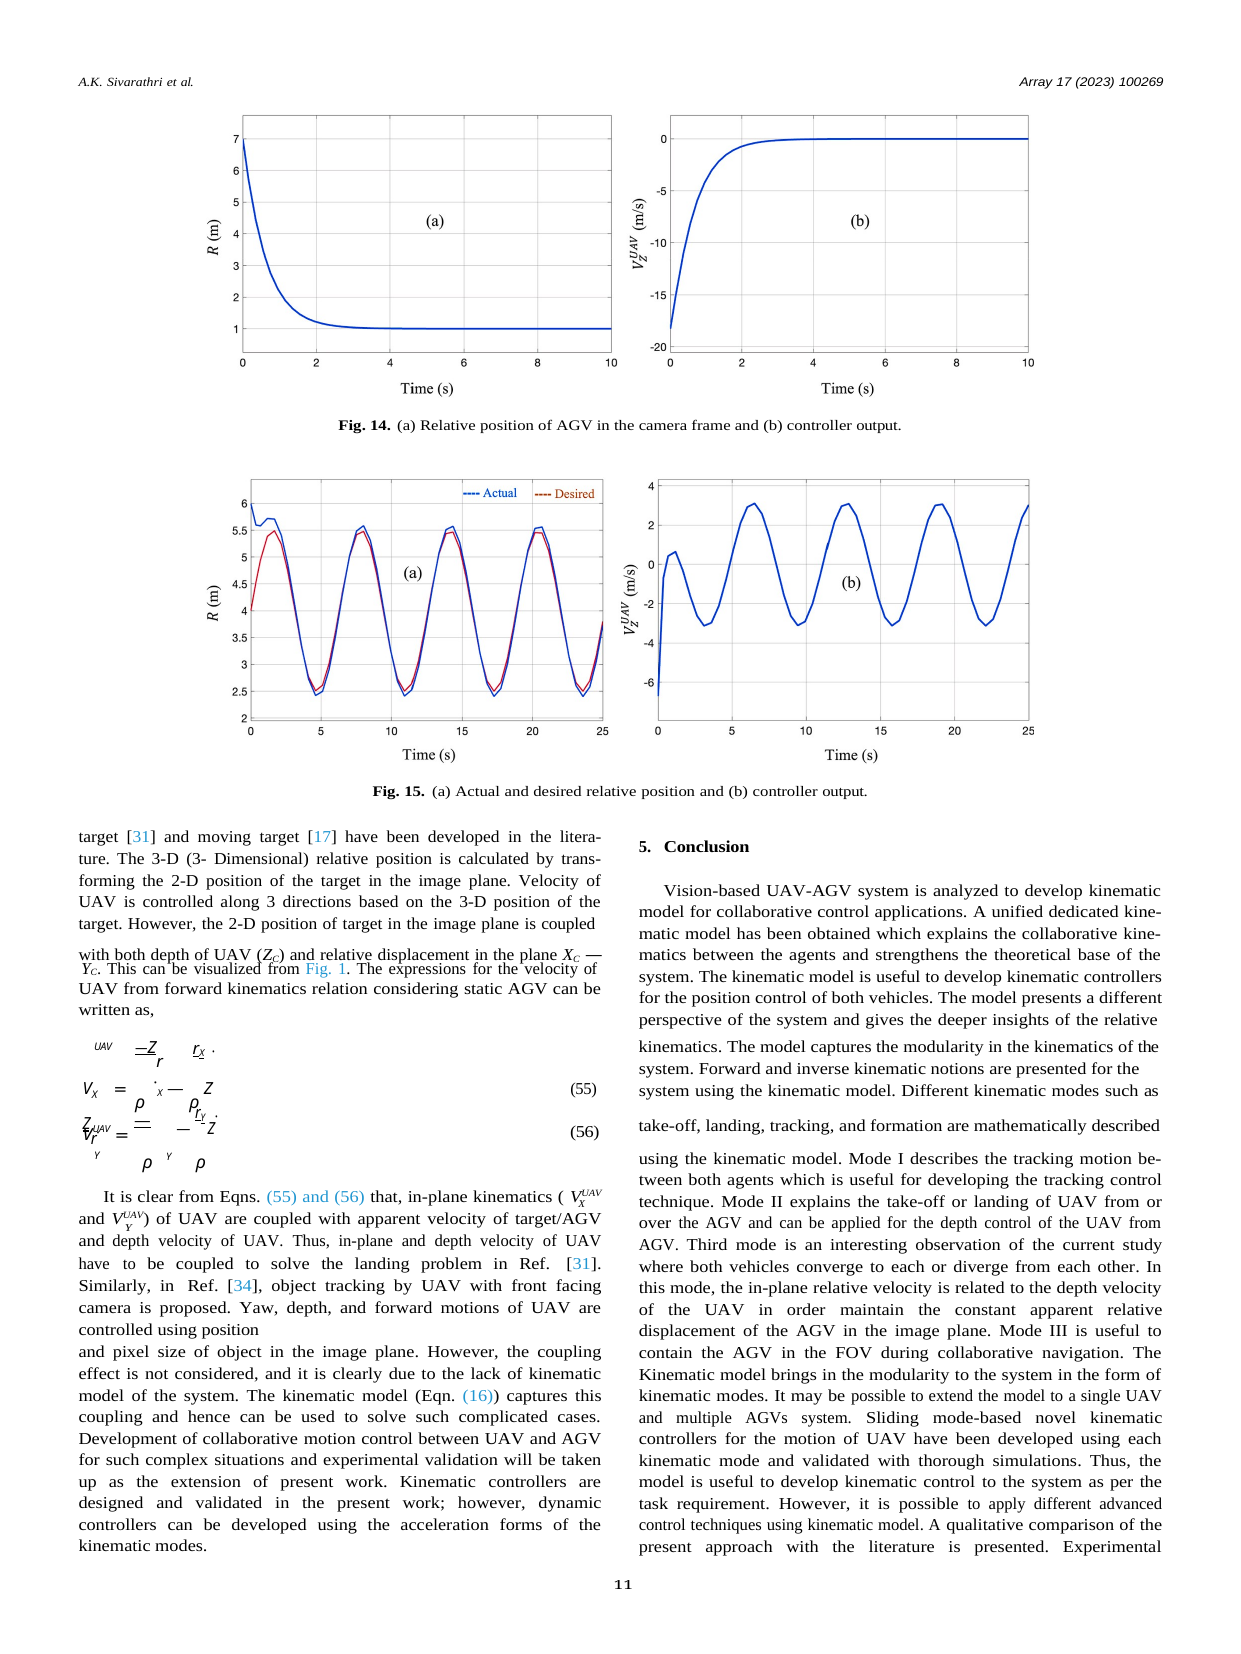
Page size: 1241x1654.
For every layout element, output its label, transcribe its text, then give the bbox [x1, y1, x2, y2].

text — rY Z˙ [176, 1117, 220, 1139]
subtitle Conclusion [638, 837, 1176, 856]
text kinematics. The model captures the modularity in the kinematics of the [638, 1038, 1176, 1057]
text VX = ρ ˙X — ρ Z (55) [82, 1057, 605, 1104]
text system. Forward and inverse kinematic notions are presented for the system using the kinematic model. Different kinematic modes such as [638, 1059, 1162, 1100]
text —Zr [135, 1038, 164, 1057]
text target [31] and moving target [17] have been developed in the litera- ture. The 3-D (3- Dimensional) relative position is calculated by trans- forming the 2-D position of the target in the image plane. Velocity of UAV is controlled along 3 directions based on the 3-D position of the target. However, the 2-D position of target in the image plane is coupled [78, 827, 601, 933]
text Y ρ Y ρ [94, 1149, 605, 1173]
text Vision-based UAV-AGV system is analyzed to develop kinematic model for collaborative control applications. A unified dedicated kine- matic model has been obtained which explains the collaborative kine- matics between the agents and strengthens the theoretical base of the system. The kinematic model is useful to develop kinematic controllers for the position control of both vehicles. The model presents a different perspective of the system and gives the deeper insights of the relative [638, 880, 1162, 1029]
text take-off, landing, tracking, and formation are mathematically described [638, 1117, 1176, 1135]
picture [205, 114, 1035, 398]
text It is clear from Eqns. (55) and (56) that, in-plane kinematics ( VUAV and VUAV) of UAV are coupled with apparent velocity of target/AGV and depth velocity of UAV. Thus, in-plane and depth velocity of UAV have to be coupled to solve the landing problem in Ref. [31]. Similarly, in Ref. [34], object tracking by UAV with front facing camera is proposed. Yaw, depth, and forward motions of UAV are controlled using position [78, 1187, 601, 1339]
text and pixel size of object in the image plane. However, the coupling effect is not considered, and it is clearly due to the lack of kinematic model of the system. The kinematic model (Eqn. (16)) captures this coupling and hence can be used to solve such complicated cases. Development of collaborative motion control between UAV and AGV for such complex situations and experimental validation will be taken up as the extension of present work. Kinematic controllers are designed and validated in the present work; however, dynamic controllers can be developed using the acceleration forms of the kinematic modes. [78, 1342, 601, 1555]
text Fig. 14. (a) Relative position of AGV in the camera frame and (b) controller output. [64, 416, 1176, 433]
text UAV from forward kinematics relation considering static AGV can be written as, [78, 978, 601, 1019]
text Fig. 15. (a) Actual and desired relative position and (b) controller output. [64, 782, 1176, 799]
picture [205, 477, 1034, 765]
text with both depth of UAV (ZC) and relative displacement in the plane XC — [78, 935, 605, 967]
